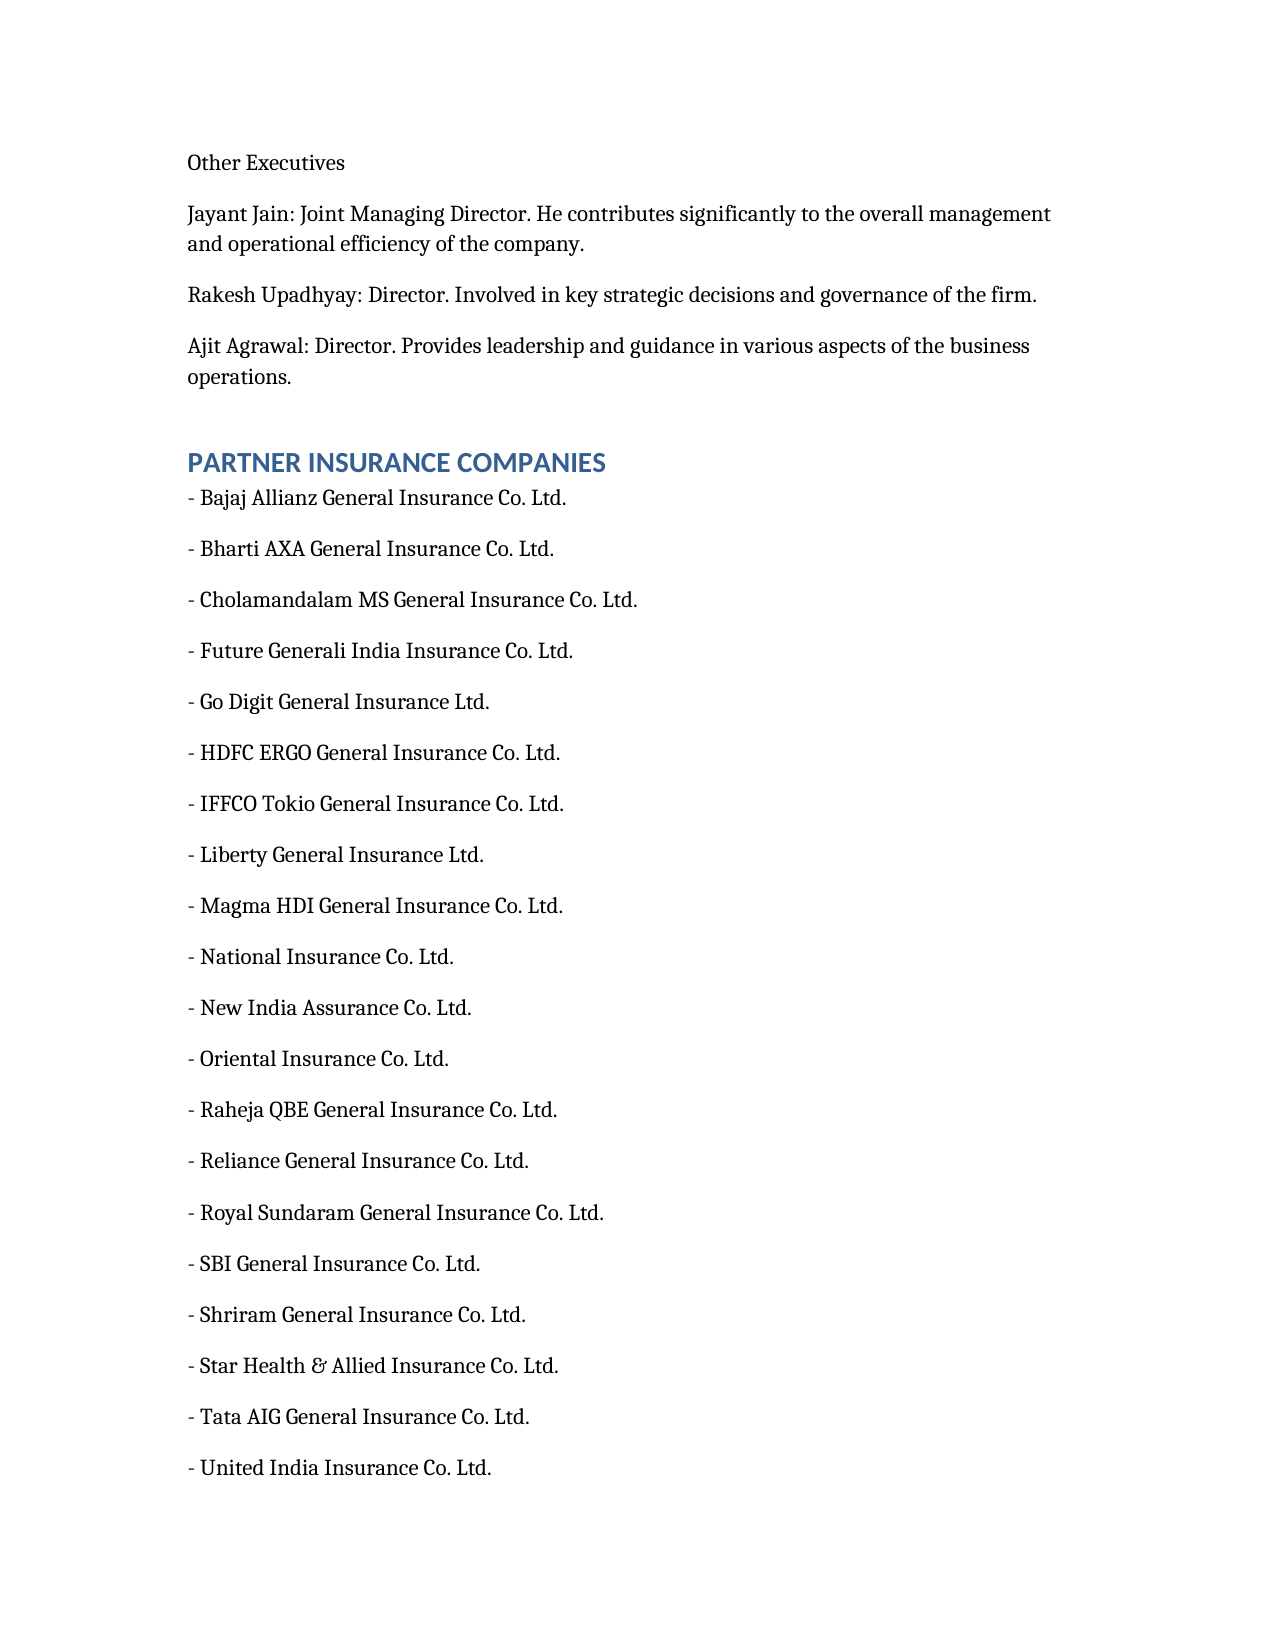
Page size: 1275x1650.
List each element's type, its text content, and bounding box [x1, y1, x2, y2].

text - Bharti AXA General Insurance Co. Ltd. [187, 536, 1087, 562]
text - United India Insurance Co. Ltd. [187, 1454, 1087, 1481]
text - Liberty General Insurance Ltd. [187, 842, 1087, 868]
subtitle PARTNER INSURANCE COMPANIES [187, 444, 1087, 479]
text - National Insurance Co. Ltd. [187, 944, 1087, 970]
text Jayant Jain: Joint Managing Director. He contributes significantly to the overall management and operational efficiency of the company. [187, 201, 1087, 258]
text - Tata AIG General Insurance Co. Ltd. [187, 1403, 1087, 1430]
text - Royal Sundaram General Insurance Co. Ltd. [187, 1199, 1087, 1226]
text - HDFC ERGO General Insurance Co. Ltd. [187, 740, 1087, 766]
text - Magma HDI General Insurance Co. Ltd. [187, 893, 1087, 919]
text Ajit Agrawal: Director. Provides leadership and guidance in various aspects of the business operations. [187, 333, 1087, 390]
text - Go Digit General Insurance Ltd. [187, 689, 1087, 715]
text - Raheja QBE General Insurance Co. Ltd. [187, 1097, 1087, 1123]
text - Bajaj Allianz General Insurance Co. Ltd. [187, 485, 1087, 511]
text Other Executives [187, 150, 1087, 176]
text - SBI General Insurance Co. Ltd. [187, 1250, 1087, 1277]
text - Cholamandalam MS General Insurance Co. Ltd. [187, 587, 1087, 613]
text Rakesh Upadhyay: Director. Involved in key strategic decisions and governance of the firm. [187, 282, 1087, 309]
text - Reliance General Insurance Co. Ltd. [187, 1148, 1087, 1174]
text - New India Assurance Co. Ltd. [187, 995, 1087, 1021]
text - Future Generali India Insurance Co. Ltd. [187, 638, 1087, 664]
text - Shriram General Insurance Co. Ltd. [187, 1301, 1087, 1328]
text - IFFCO Tokio General Insurance Co. Ltd. [187, 791, 1087, 817]
text - Oriental Insurance Co. Ltd. [187, 1046, 1087, 1072]
text - Star Health & Allied Insurance Co. Ltd. [187, 1352, 1087, 1379]
